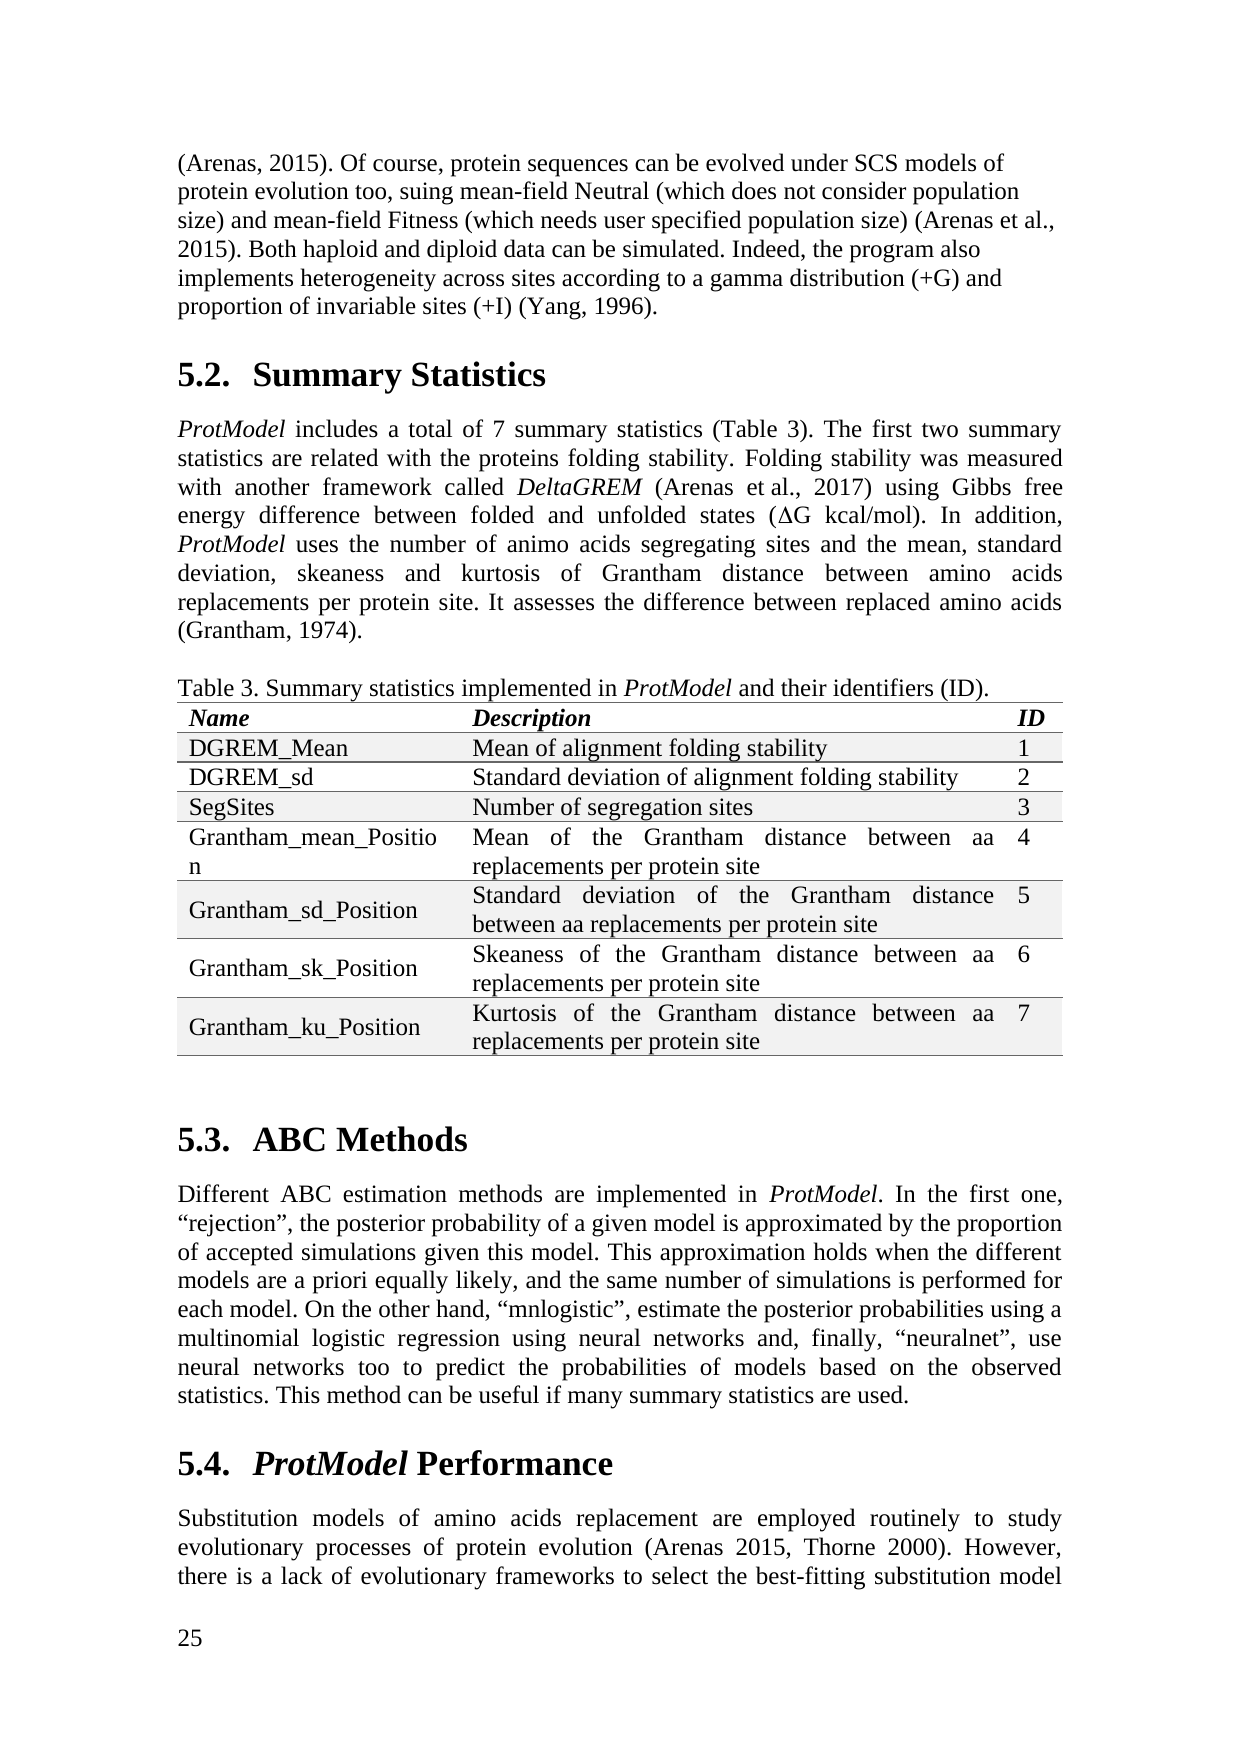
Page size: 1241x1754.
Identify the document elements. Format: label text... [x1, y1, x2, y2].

subtitle ProtModel Performance [177, 1442, 1063, 1483]
table_cell Standard deviation of the Grantham distance between aa replacements per protein site [461, 881, 1006, 938]
table_cell Standard deviation of alignment folding stability [461, 763, 1006, 791]
table_cell Grantham_sd_Position [177, 881, 461, 938]
table_header ID [1006, 703, 1062, 732]
table_cell Mean of alignment folding stability [461, 733, 1006, 761]
table_header Name [177, 703, 461, 732]
table_cell 7 [1006, 998, 1062, 1055]
table_cell DGREM_Mean [177, 733, 461, 761]
table_cell 2 [1006, 763, 1062, 791]
table_cell Grantham_ku_Position [177, 998, 461, 1055]
table_cell Grantham_sk_Position [177, 939, 461, 997]
table_cell Number of segregation sites [461, 792, 1006, 821]
table_cell Mean of the Grantham distance between aa replacements per protein site [461, 822, 1006, 879]
table_cell DGREM_sd [177, 763, 461, 791]
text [177, 148, 1063, 320]
table_cell Kurtosis of the Grantham distance between aa replacements per protein site [461, 998, 1006, 1055]
table_cell 3 [1006, 792, 1062, 821]
table_cell 5 [1006, 881, 1062, 938]
table_header Description [461, 703, 1006, 732]
text Table 3. Summary statistics implemented in ProtModel and their identifiers (ID). [177, 673, 1063, 702]
table_cell Skeaness of the Grantham distance between aa replacements per protein site [461, 939, 1006, 997]
table_cell 4 [1006, 822, 1062, 879]
text Different ABC estimation methods are implemented in ProtModel. In the first one, “rejection”, the posterior probability of a given model is approximated by the proportion of accepted simulations given this model. This approximation holds when the different models are a priori equally likely, and the same number of simulations is performed for each model. On the other hand, “mnlogistic”, estimate the posterior probabilities using a multinomial logistic regression using neural networks and, finally, “neuralnet”, use neural networks too to predict the probabilities of models based on the observed statistics. This method can be useful if many summary statistics are used. [177, 1179, 1063, 1409]
table_cell 6 [1006, 939, 1062, 997]
subtitle Summary Statistics [177, 353, 1063, 394]
subtitle ABC Methods [177, 1118, 1063, 1159]
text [177, 1503, 1063, 1589]
table_cell 1 [1006, 733, 1062, 761]
table_cell Grantham_mean_Position [177, 822, 461, 879]
text ProtModel includes a total of 7 summary statistics (Table 3). The first two summary statistics are related with the proteins folding stability. Folding stability was measured with another framework called DeltaGREM (Arenas et al., 2017) using Gibbs free energy difference between folded and unfolded states (G kcal/mol). In addition, ProtModel uses the number of animo acids segregating sites and the mean, standard deviation, skeaness and kurtosis of Grantham distance between amino acids replacements per protein site. It assesses the difference between replaced amino acids (Grantham, 1974). [177, 414, 1063, 644]
table_cell SegSites [177, 792, 461, 821]
